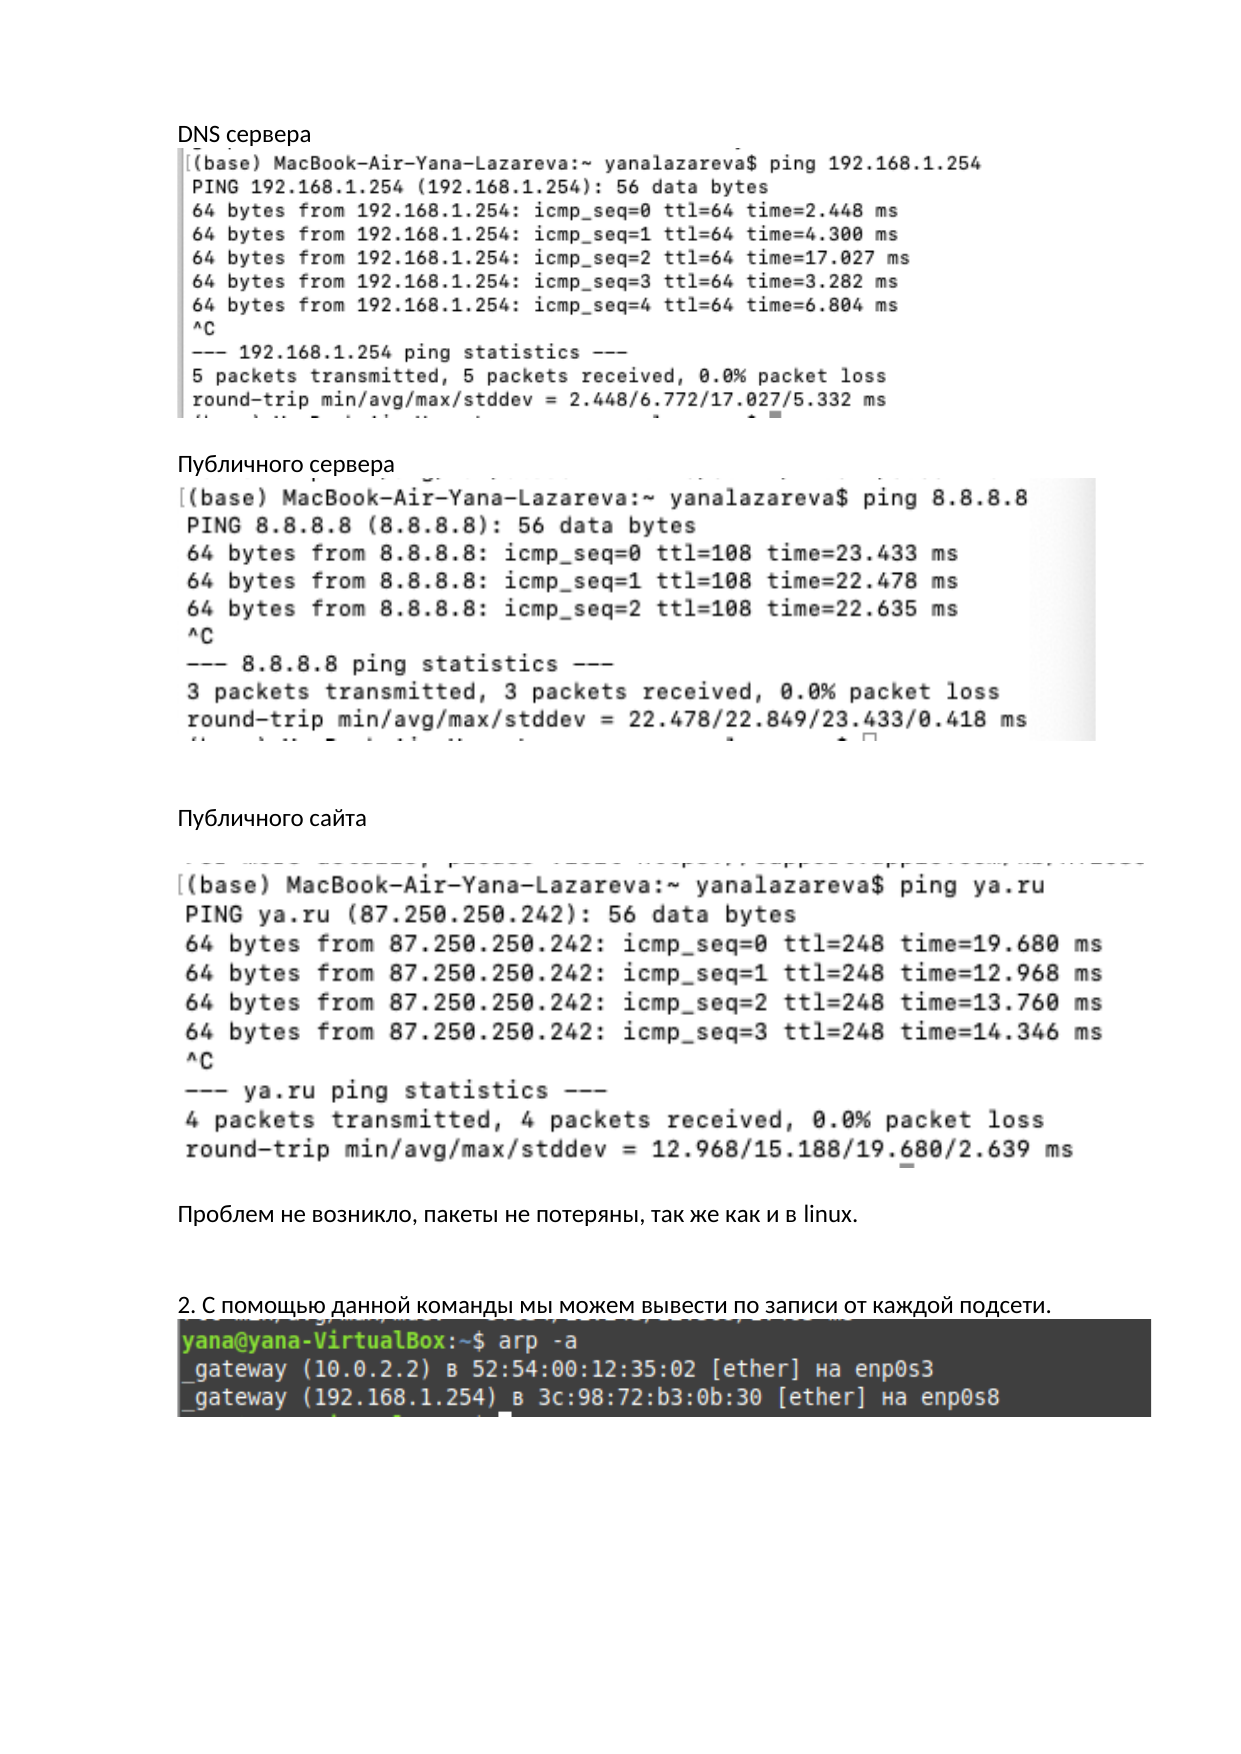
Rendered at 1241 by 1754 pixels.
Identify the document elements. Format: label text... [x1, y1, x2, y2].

text Публичного сервера [177, 448, 1152, 479]
picture [177, 1319, 1152, 1417]
text Публичного сайта [177, 802, 1152, 832]
text DNS сервера [177, 118, 1152, 148]
picture [177, 148, 1152, 418]
text 2. С помощью данной команды мы можем вывести по записи от каждой подсети. [177, 1289, 1152, 1319]
picture [177, 478, 1096, 741]
picture [177, 863, 1144, 1168]
text Проблем не возникло, пакеты не потеряны, так же как и в linux. [177, 1198, 1152, 1228]
